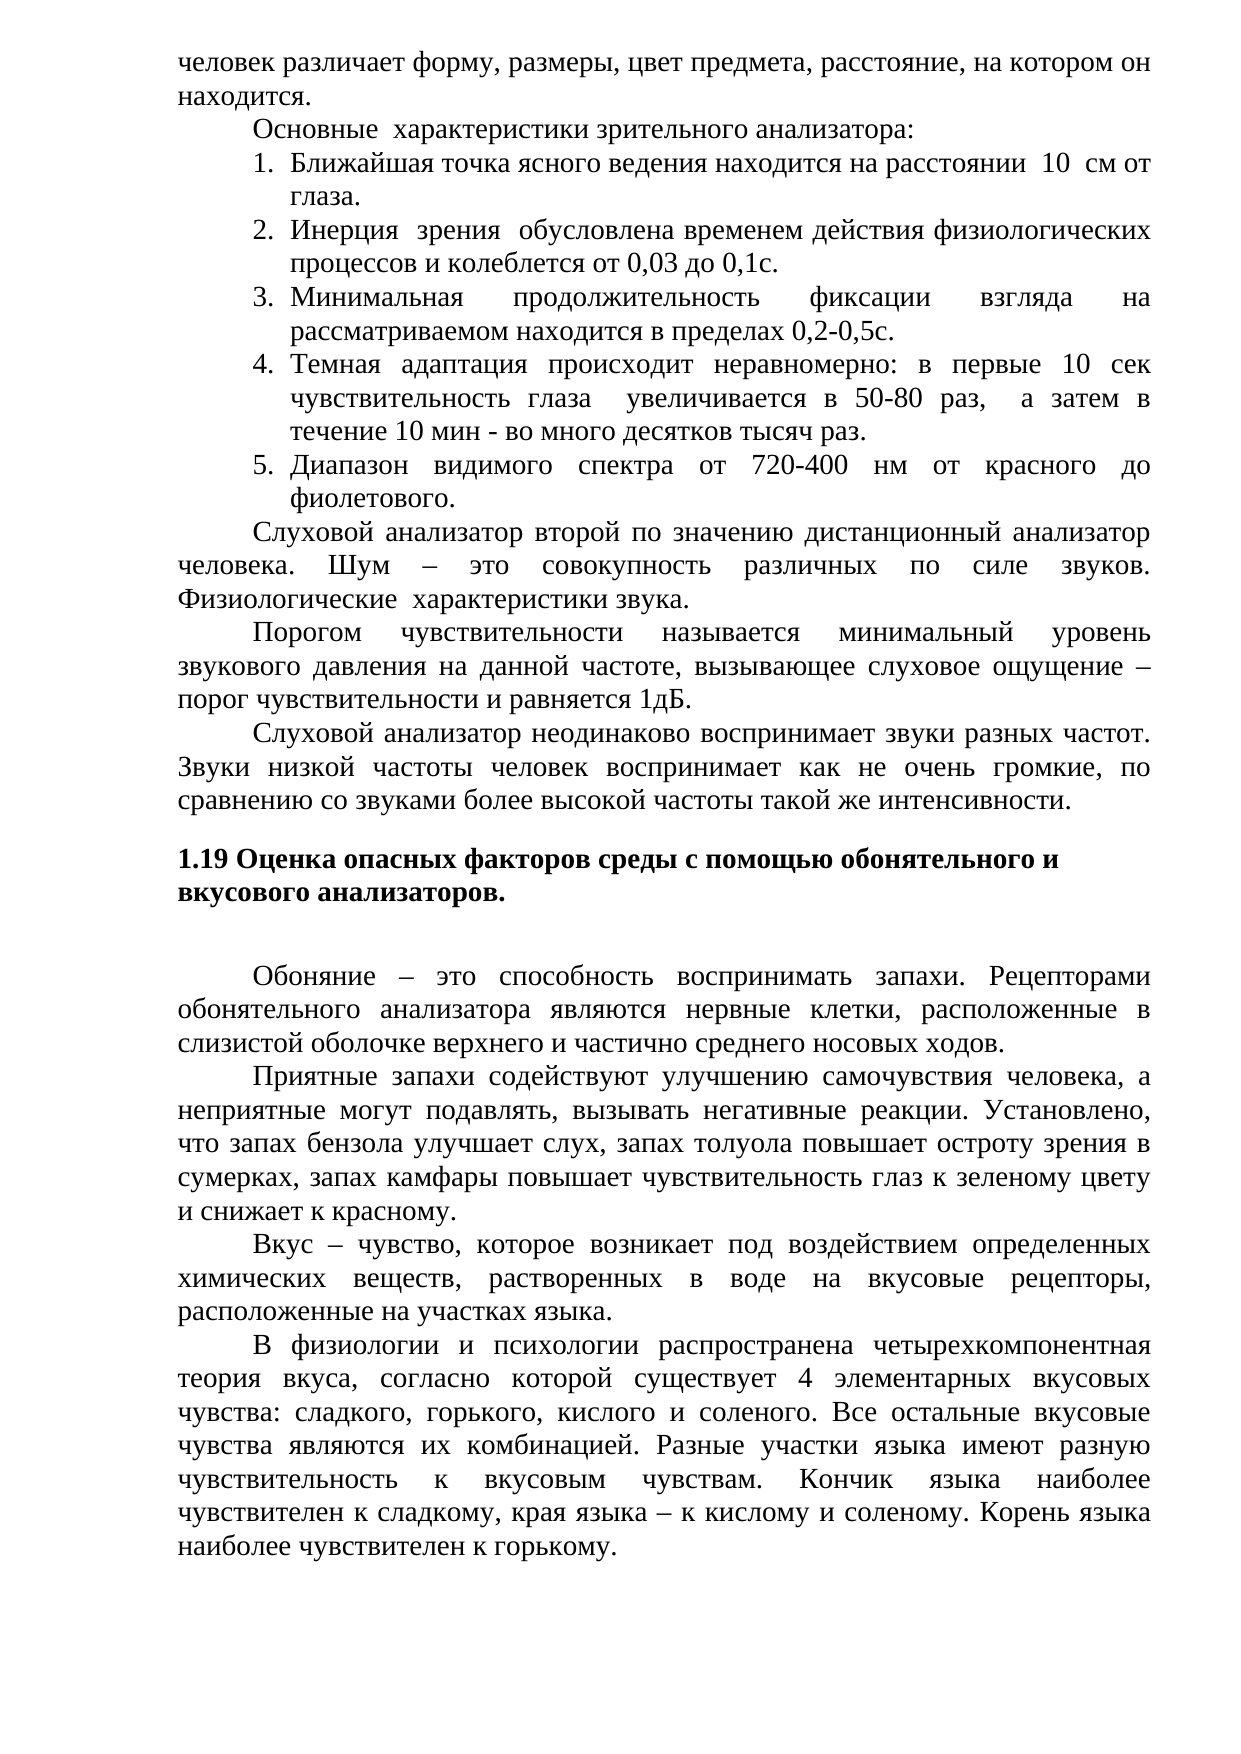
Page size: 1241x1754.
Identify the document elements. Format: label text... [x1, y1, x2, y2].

list Темная адаптация происходит неравномерно: в первые 10 сек чувствительность глаза увеличивается в 50-80 раз, а затем в течение 10 мин - во много десятков тысяч раз. [252, 346, 1152, 447]
text Основные характеристики зрительного анализатора: [177, 111, 1152, 145]
text Обоняние – это способность воспринимать запахи. Рецепторами обонятельного анализатора являются нервные клетки, расположенные в слизистой оболочке верхнего и частично среднего носовых ходов. [177, 958, 1152, 1058]
text Слуховой анализатор второй по значению дистанционный анализатор человека. Шум – это совокупность различных по силе звуков. Физиологические характеристики звука. [177, 514, 1152, 614]
list Диапазон видимого спектра от 720-400 нм от красного до фиолетового. [252, 447, 1152, 514]
text В физиологии и психологии распространена четырехкомпонентная теория вкуса, согласно которой существует 4 элементарных вкусовых чувства: сладкого, горького, кислого и соленого. Все остальные вкусовые чувства являются их комбинацией. Разные участки языка имеют разную чувствительность к вкусовым чувствам. Кончик языка наиболее чувствителен к сладкому, края языка – к кислому и соленому. Корень языка наиболее чувствителен к горькому. [177, 1327, 1152, 1562]
list Инерция зрения обусловлена временем действия физиологических процессов и колеблется от 0,03 до 0,1с. [252, 212, 1152, 279]
text Приятные запахи содействуют улучшению самочувствия человека, а неприятные могут подавлять, вызывать негативные реакции. Установлено, что запах бензола улучшает слух, запах толуола повышает остроту зрения в сумерках, запах камфары повышает чувствительность глаз к зеленому цвету и снижает к красному. [177, 1058, 1152, 1226]
text Слуховой анализатор неодинаково воспринимает звуки разных частот. Звуки низкой частоты человек воспринимает как не очень громкие, по сравнению со звуками более высокой частоты такой же интенсивности. [177, 715, 1152, 816]
text Вкус – чувство, которое возникает под воздействием определенных химических веществ, растворенных в воде на вкусовые рецепторы, расположенные на участках языка. [177, 1226, 1152, 1327]
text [177, 44, 1152, 111]
list Ближайшая точка ясного ведения находится на расстоянии 10 см от глаза. [252, 145, 1152, 212]
list Минимальная продолжительность фиксации взгляда на рассматриваемом находится в пределах 0,2-0,5с. [252, 279, 1152, 346]
text Порогом чувствительности называется минимальный уровень звукового давления на данной частоте, вызывающее слуховое ощущение – порог чувствительности и равняется 1дБ. [177, 614, 1152, 715]
text Оценка опасных факторов среды с помощью обонятельного и вкусового анализаторов. [177, 841, 1152, 908]
